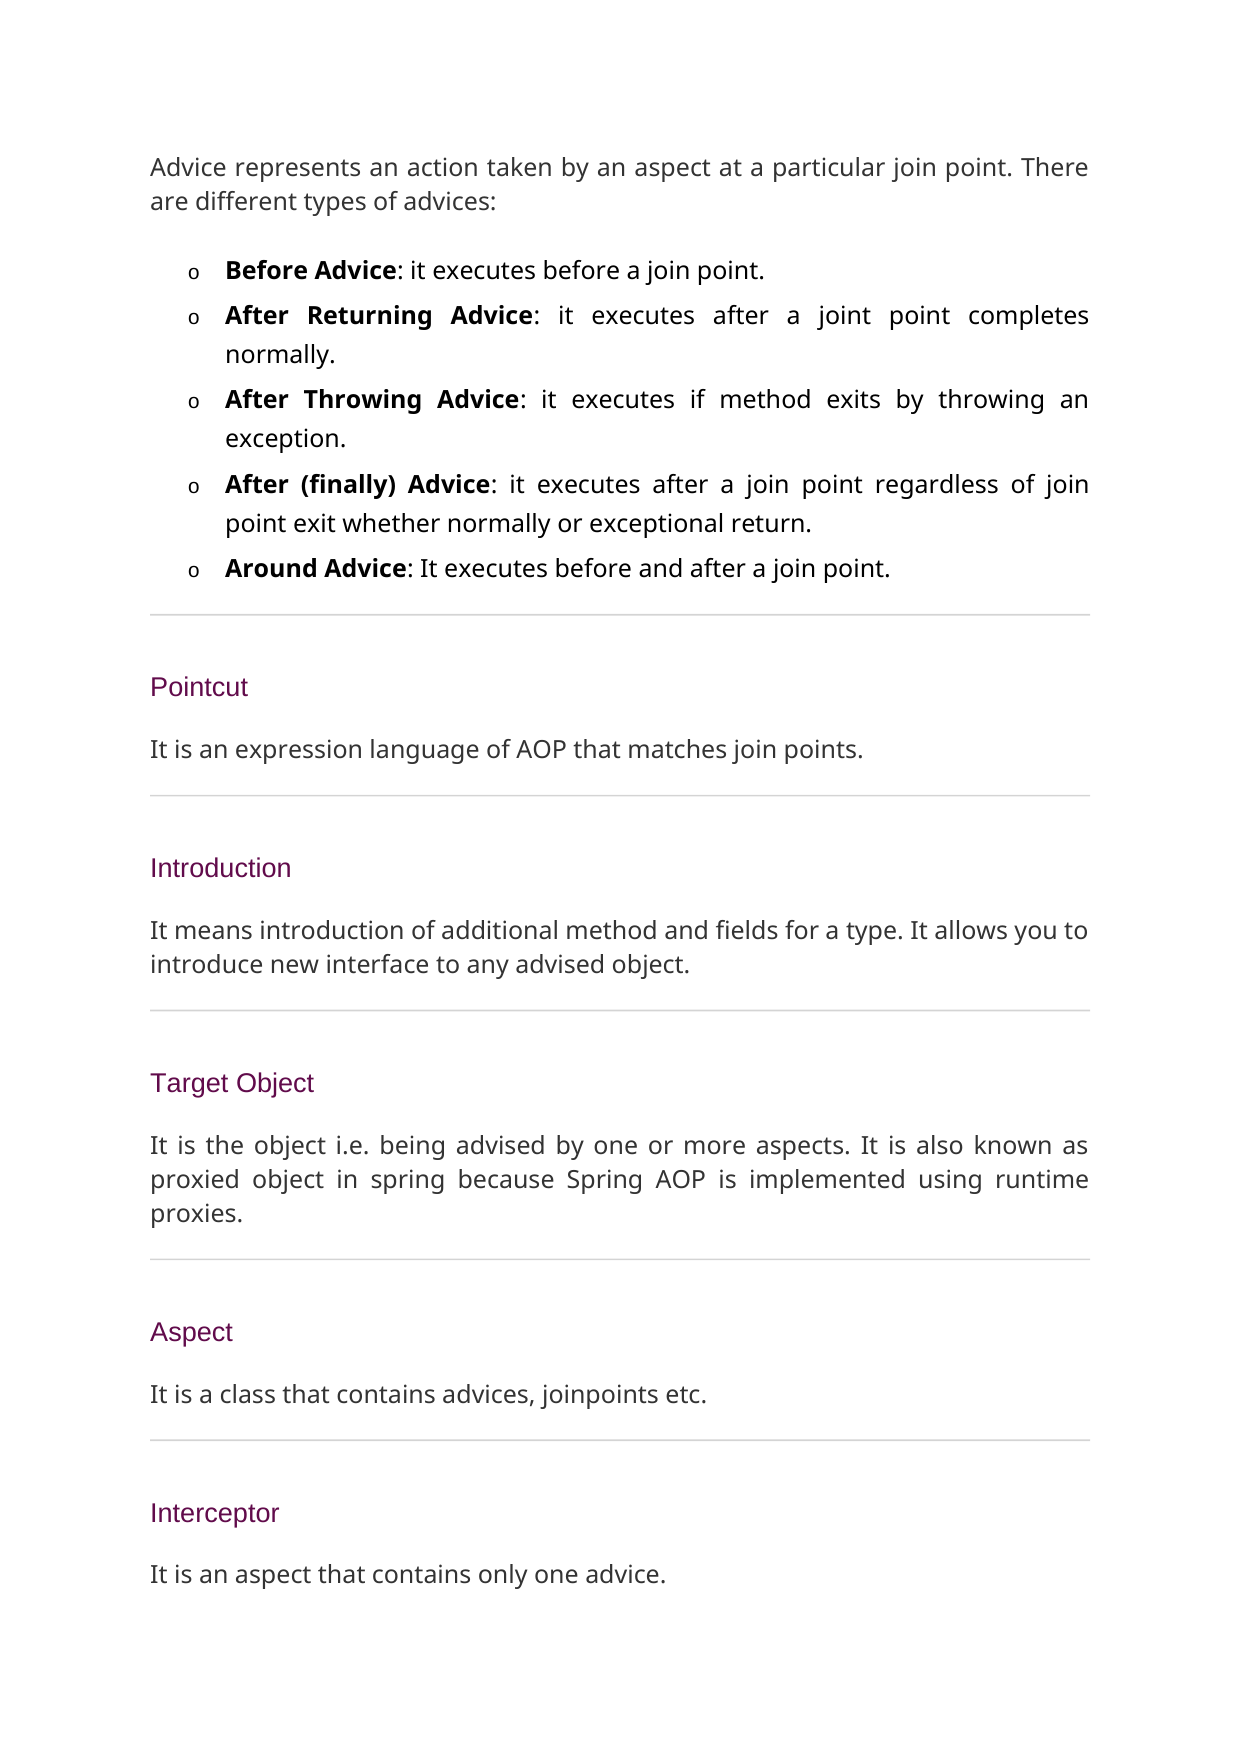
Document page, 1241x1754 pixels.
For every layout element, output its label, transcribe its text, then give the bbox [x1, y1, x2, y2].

text Target Object [150, 1067, 1090, 1098]
list Before Advice: it executes before a join point. [187, 247, 1090, 286]
list Around Advice: It executes before and after a join point. [187, 546, 1090, 585]
text It is the object i.e. being advised by one or more aspects. It is also known as proxied object in spring because Spring AOP is implemented using runtime proxies. [150, 1127, 1090, 1229]
text Advice represents an action taken by an aspect at a particular join point. There are different types of advices: [150, 150, 1090, 218]
list After Returning Advice: it executes after a joint point completes normally. [187, 293, 1090, 371]
text It is an expression language of AOP that matches join points. [150, 732, 1090, 766]
text Introduction [150, 852, 1090, 883]
text Interceptor [150, 1497, 1090, 1528]
text It is a class that contains advices, joinpoints etc. [150, 1376, 1090, 1410]
text Pointcut [150, 671, 1090, 702]
text Aspect [150, 1316, 1090, 1347]
text It is an aspect that contains only one advice. [150, 1557, 1090, 1591]
list After (finally) Advice: it executes after a join point regardless of join point exit whether normally or exceptional return. [187, 461, 1090, 539]
list After Throwing Advice: it executes if method exits by throwing an exception. [187, 377, 1090, 455]
text It means introduction of additional method and fields for a type. It allows you to introduce new interface to any advised object. [150, 912, 1090, 981]
